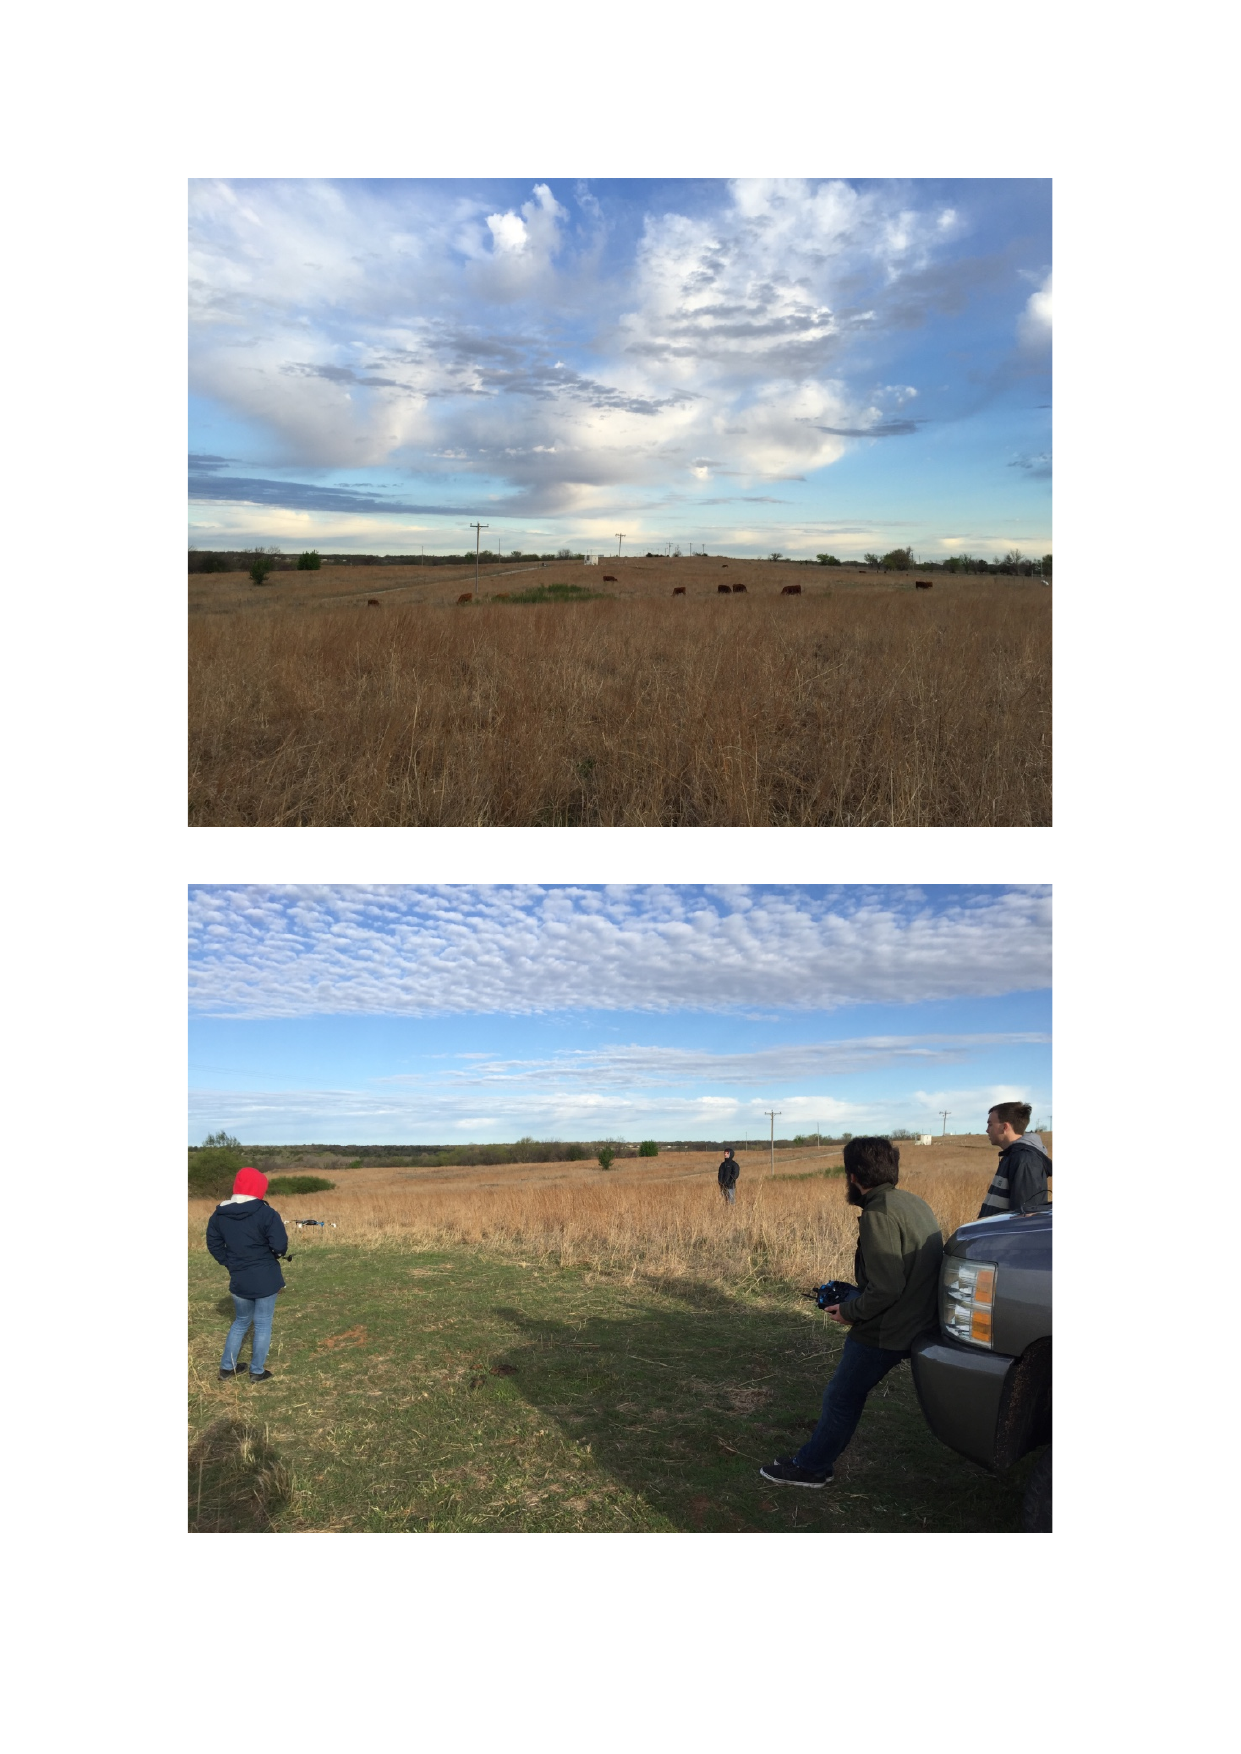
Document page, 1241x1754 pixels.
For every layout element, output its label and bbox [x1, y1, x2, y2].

picture [187, 178, 1053, 827]
picture [187, 884, 1053, 1533]
